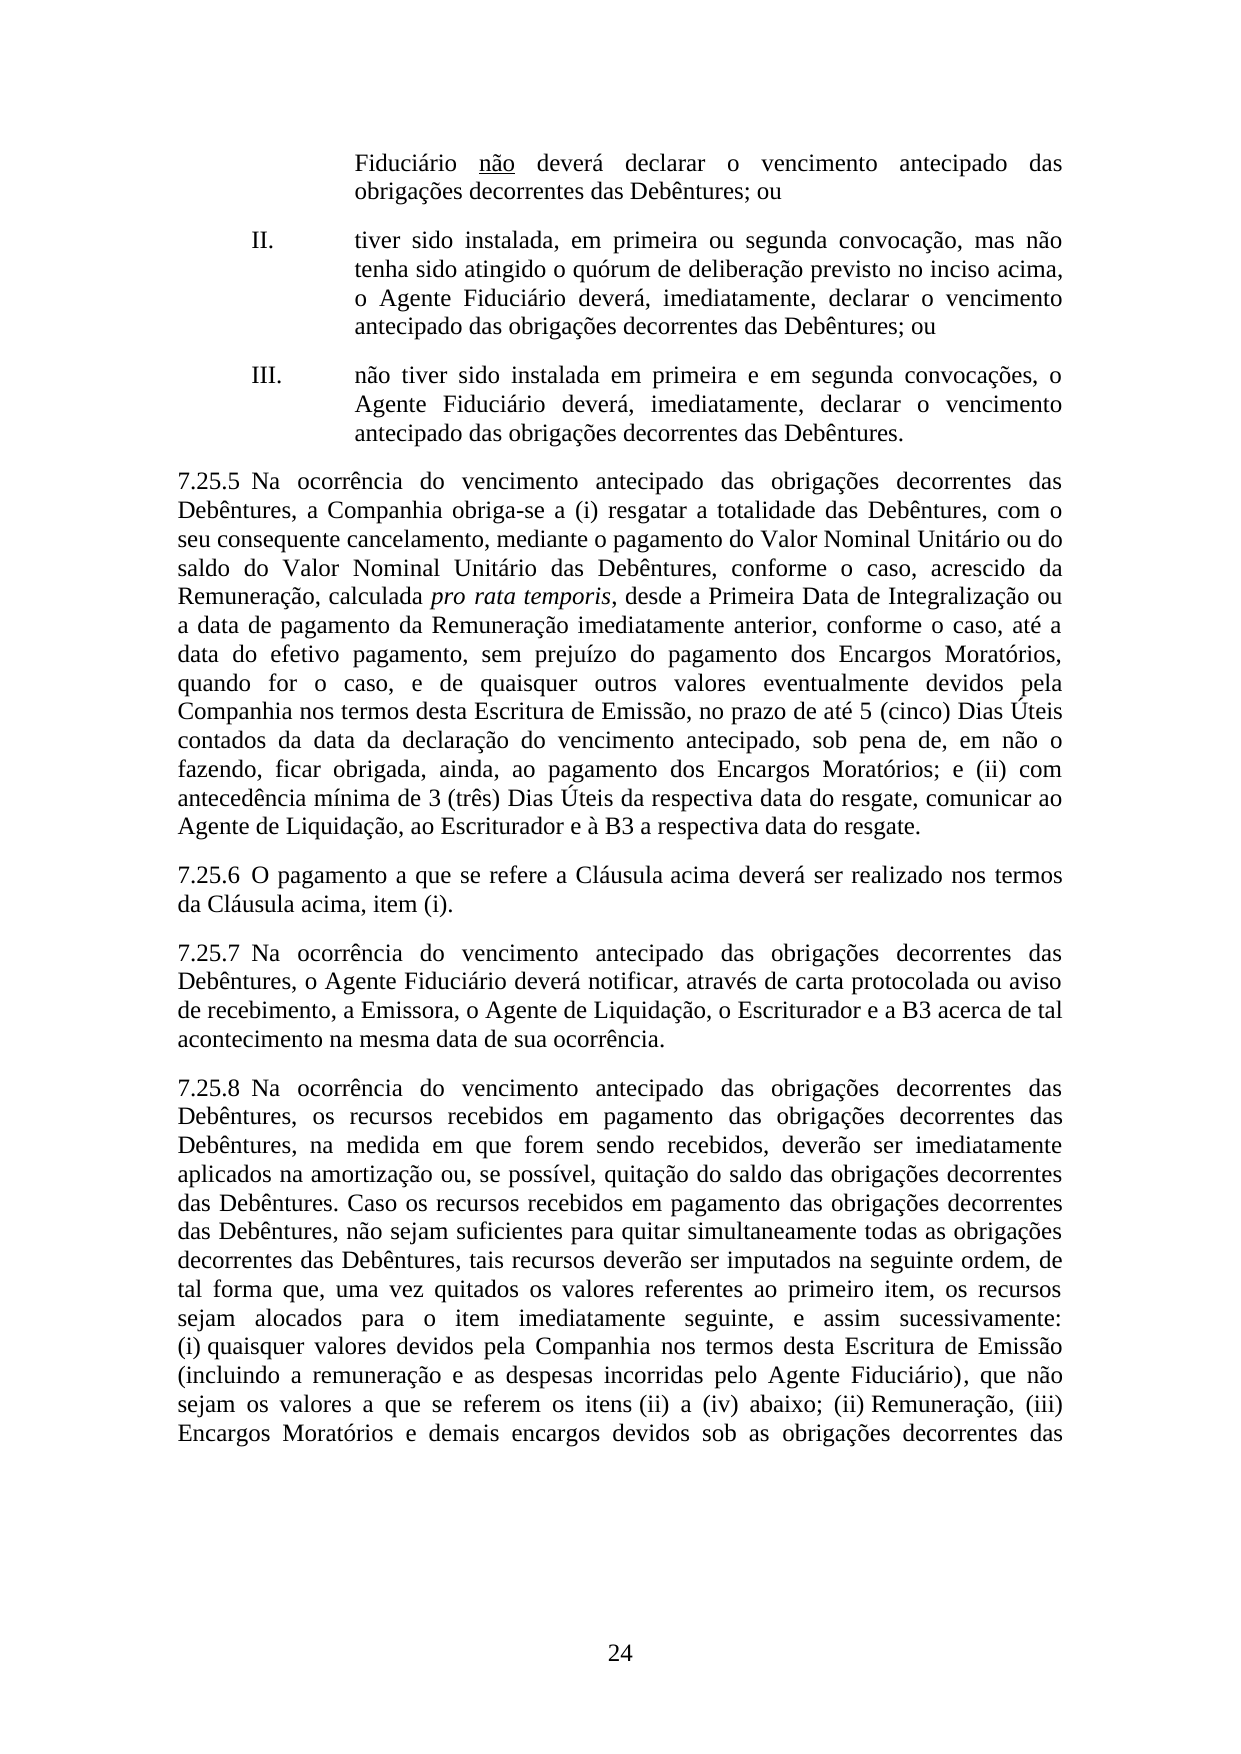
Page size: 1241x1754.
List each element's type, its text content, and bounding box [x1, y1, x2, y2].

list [177, 1073, 1063, 1446]
list não tiver sido instalada em primeira e em segunda convocações, o Agente Fiduciário deverá, imediatamente, declarar o vencimento antecipado das obrigações decorrentes das Debêntures. [251, 360, 1063, 446]
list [251, 148, 1063, 205]
list Na ocorrência do vencimento antecipado das obrigações decorrentes das Debêntures, o Agente Fiduciário deverá notificar, através de carta protocolada ou aviso de recebimento, a Emissora, o Agente de Liquidação, o Escriturador e a B3 acerca de tal acontecimento na mesma data de sua ocorrência. [177, 938, 1063, 1053]
list O pagamento a que se refere a Cláusula 7.25.5 acima deverá ser realizado nos termos da Cláusula 7.20 acima, item (i). [177, 860, 1063, 918]
list Na ocorrência do vencimento antecipado das obrigações decorrentes das Debêntures, a Companhia obriga-se a (i) resgatar a totalidade das Debêntures, com o seu consequente cancelamento, mediante o pagamento do Valor Nominal Unitário ou do saldo do Valor Nominal Unitário das Debêntures, conforme o caso, acrescido da Remuneração, calculada pro rata temporis, desde a Primeira Data de Integralização ou a data de pagamento da Remuneração imediatamente anterior, conforme o caso, até a data do efetivo pagamento, sem prejuízo do pagamento dos Encargos Moratórios, quando for o caso, e de quaisquer outros valores eventualmente devidos pela Companhia nos termos desta Escritura de Emissão, no prazo de até 5 (cinco) Dias Úteis contados da data da declaração do vencimento antecipado, sob pena de, em não o fazendo, ficar obrigada, ainda, ao pagamento dos Encargos Moratórios; e (ii) com antecedência mínima de 3 (três) Dias Úteis da respectiva data do resgate, comunicar ao Agente de Liquidação, ao Escriturador e à B3 a respectiva data do resgate. [177, 466, 1063, 840]
list tiver sido instalada, em primeira ou segunda convocação, mas não tenha sido atingido o quórum de deliberação previsto no inciso I acima, o Agente Fiduciário deverá, imediatamente, declarar o vencimento antecipado das obrigações decorrentes das Debêntures; ou [251, 225, 1063, 340]
